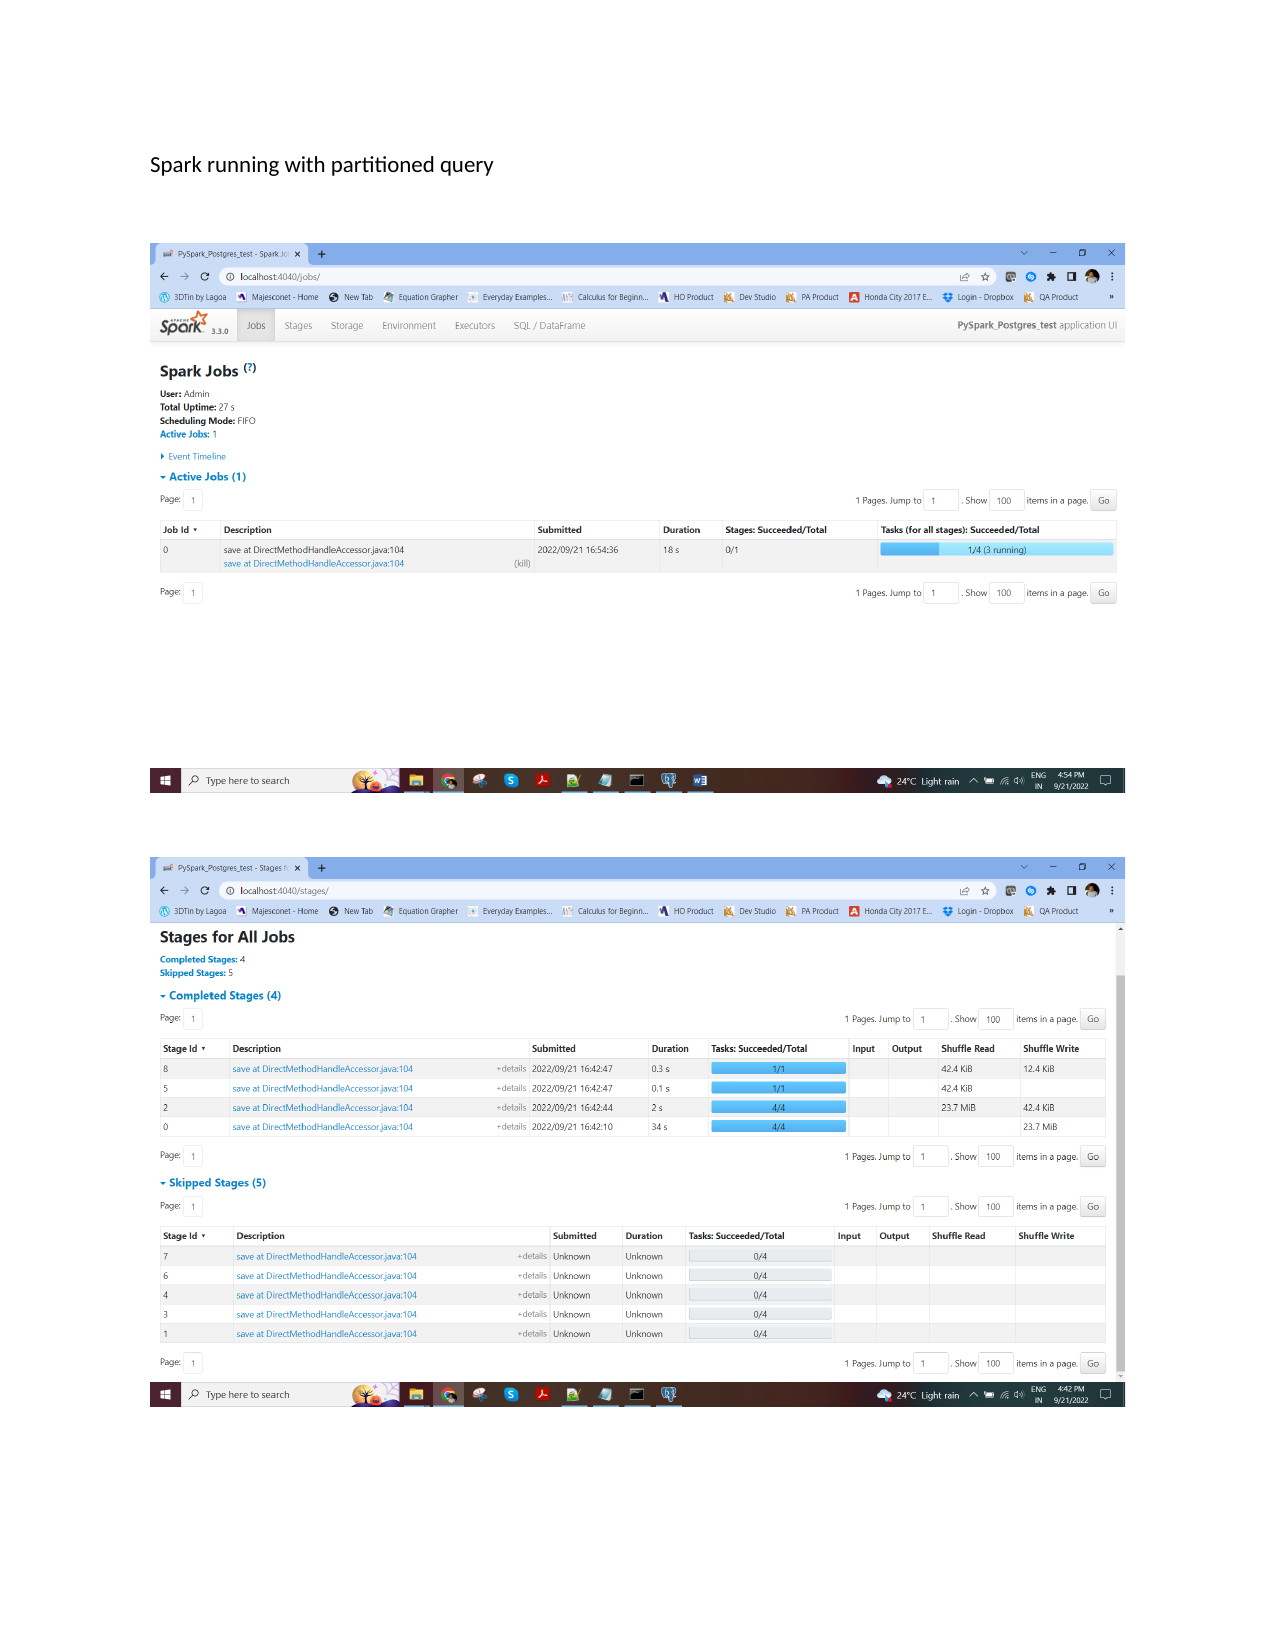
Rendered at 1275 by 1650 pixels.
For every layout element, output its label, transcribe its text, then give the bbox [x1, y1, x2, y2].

picture [150, 243, 1125, 793]
text Spark running with partitioned query [150, 150, 1125, 178]
picture [150, 857, 1125, 1407]
